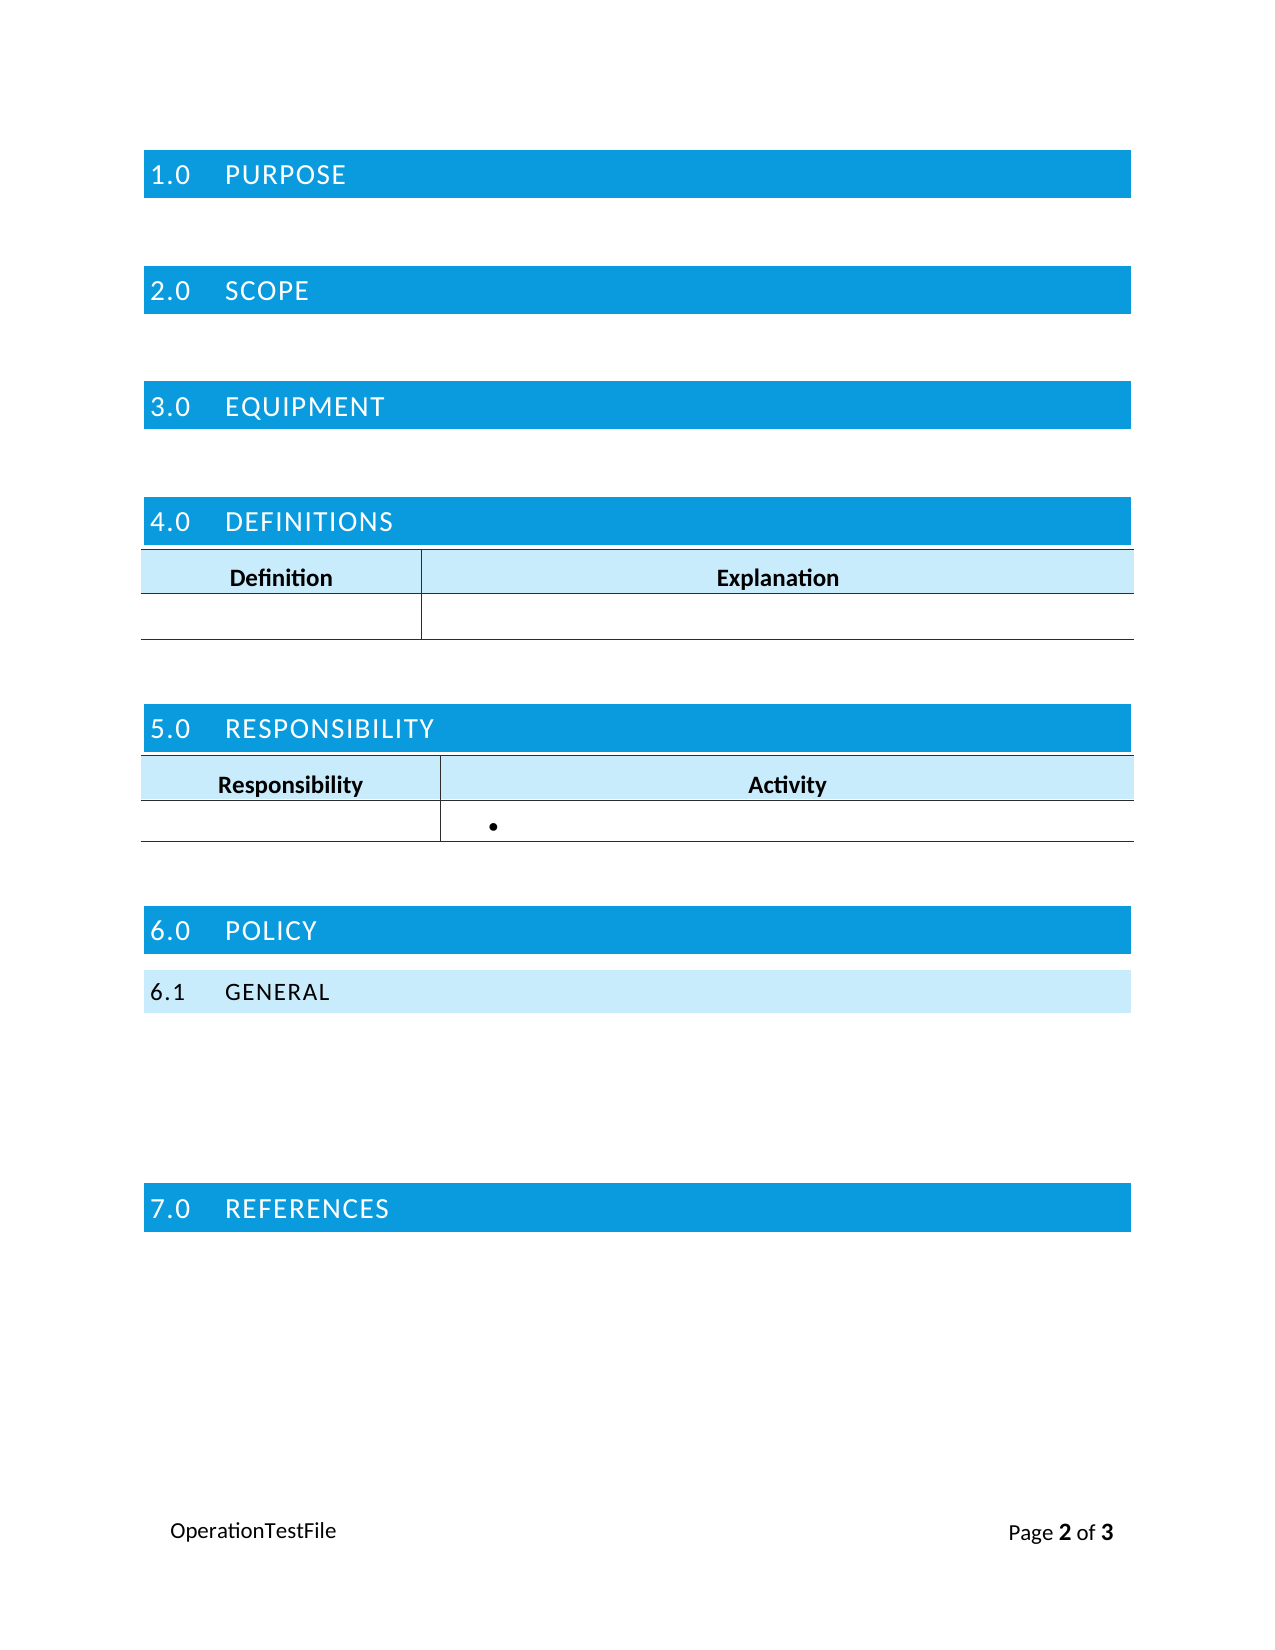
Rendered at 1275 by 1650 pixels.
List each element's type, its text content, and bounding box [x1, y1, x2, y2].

table_header Definition [141, 550, 421, 593]
table_cell [441, 801, 1134, 841]
subtitle 6.1 GENERAL [150, 977, 1125, 1007]
subtitle 6.0 policy [150, 913, 1125, 948]
subtitle 1.0 purpose [150, 156, 1125, 192]
subtitle 4.0 definitions [150, 504, 1125, 539]
subtitle 5.0 Responsibility [150, 710, 1125, 746]
subtitle 7.0 references [150, 1190, 1125, 1225]
table_header Activity [441, 756, 1134, 799]
table_header Responsibility [141, 756, 440, 799]
subtitle 3.0 equipment [150, 388, 1125, 423]
table_cell [422, 594, 1134, 639]
subtitle 2.0 SCOPE [150, 272, 1125, 308]
table_cell [141, 801, 440, 841]
table_cell [141, 594, 421, 639]
table_header Explanation [422, 550, 1134, 593]
